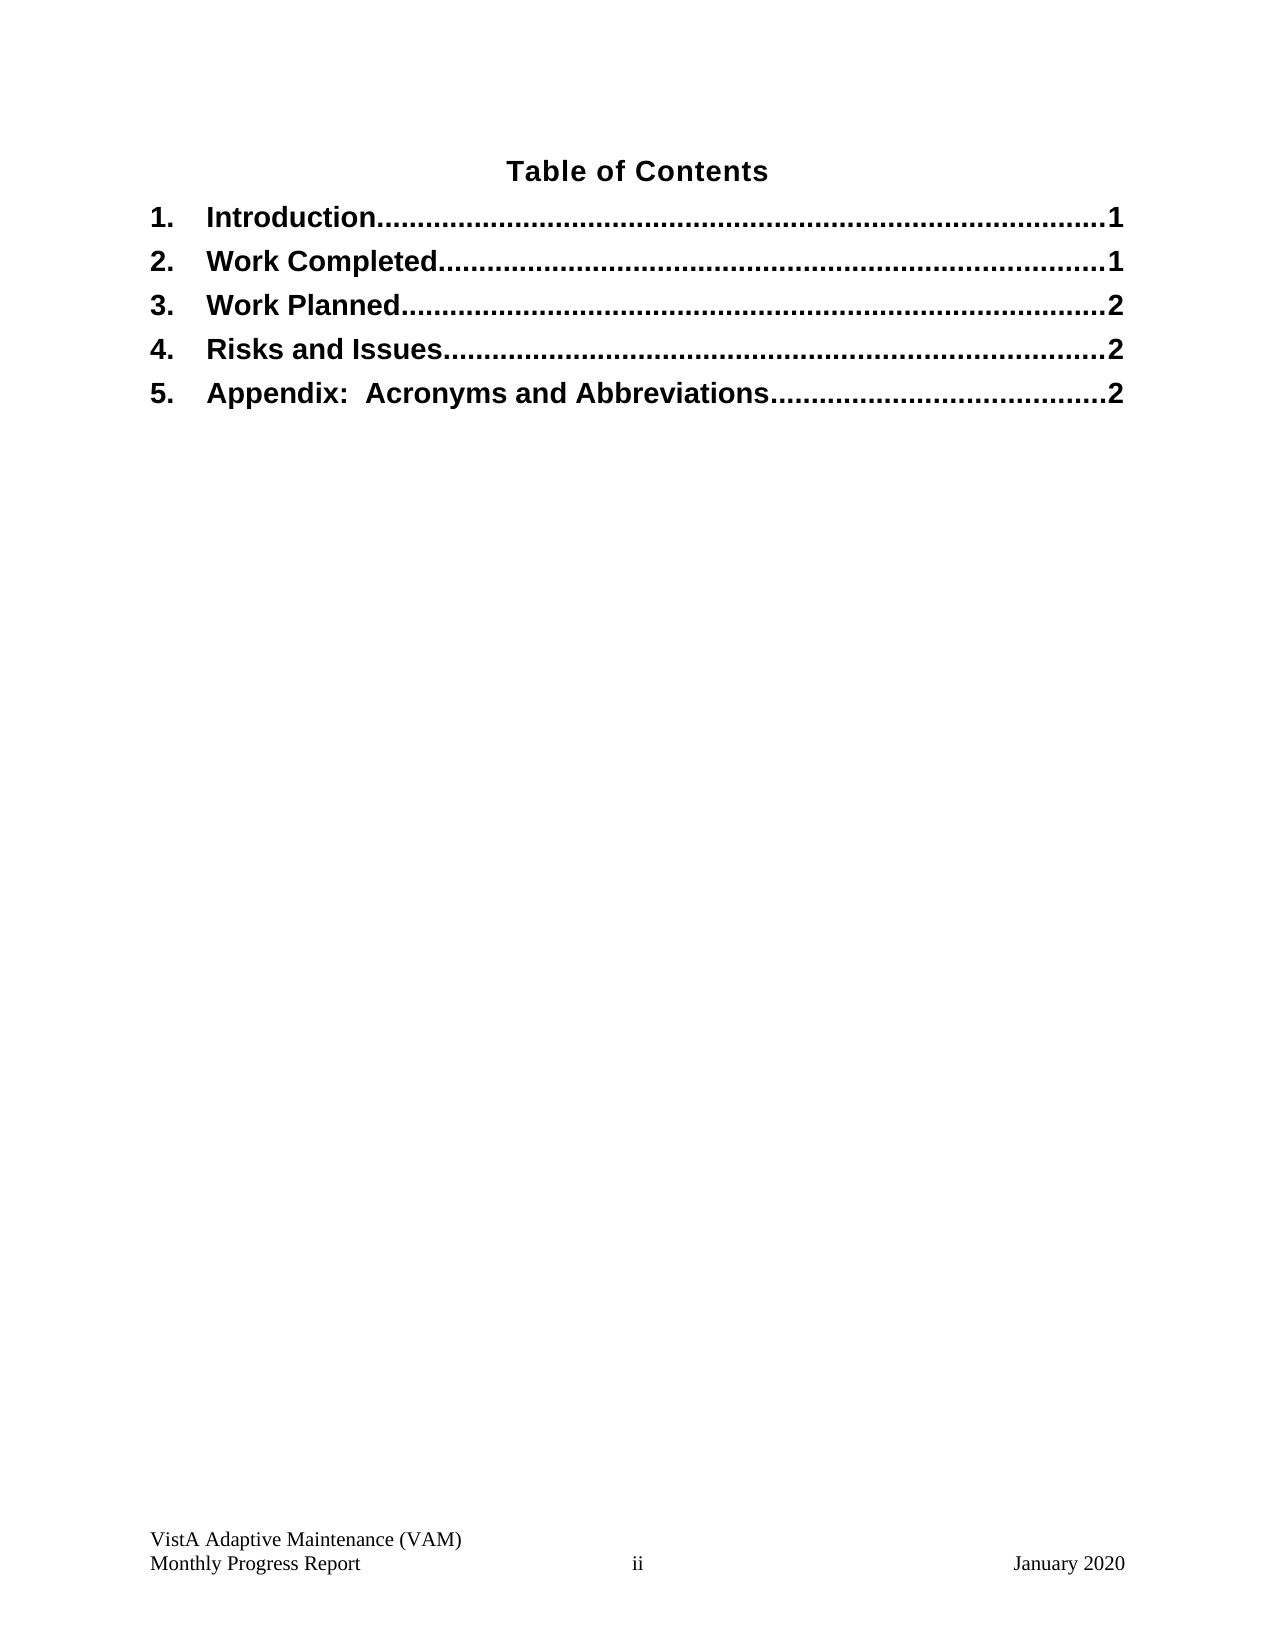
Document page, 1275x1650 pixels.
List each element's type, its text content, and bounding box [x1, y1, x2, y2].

text 5. Appendix: Acronyms and Abbreviations 2 [150, 376, 1125, 409]
text 4. Risks and Issues 2 [150, 332, 1125, 366]
text 2. Work Completed 1 [150, 244, 1125, 278]
text 1. Introduction 1 [150, 200, 1125, 234]
subtitle Table of Contents [150, 154, 1125, 188]
text 3. Work Planned 2 [150, 288, 1125, 322]
